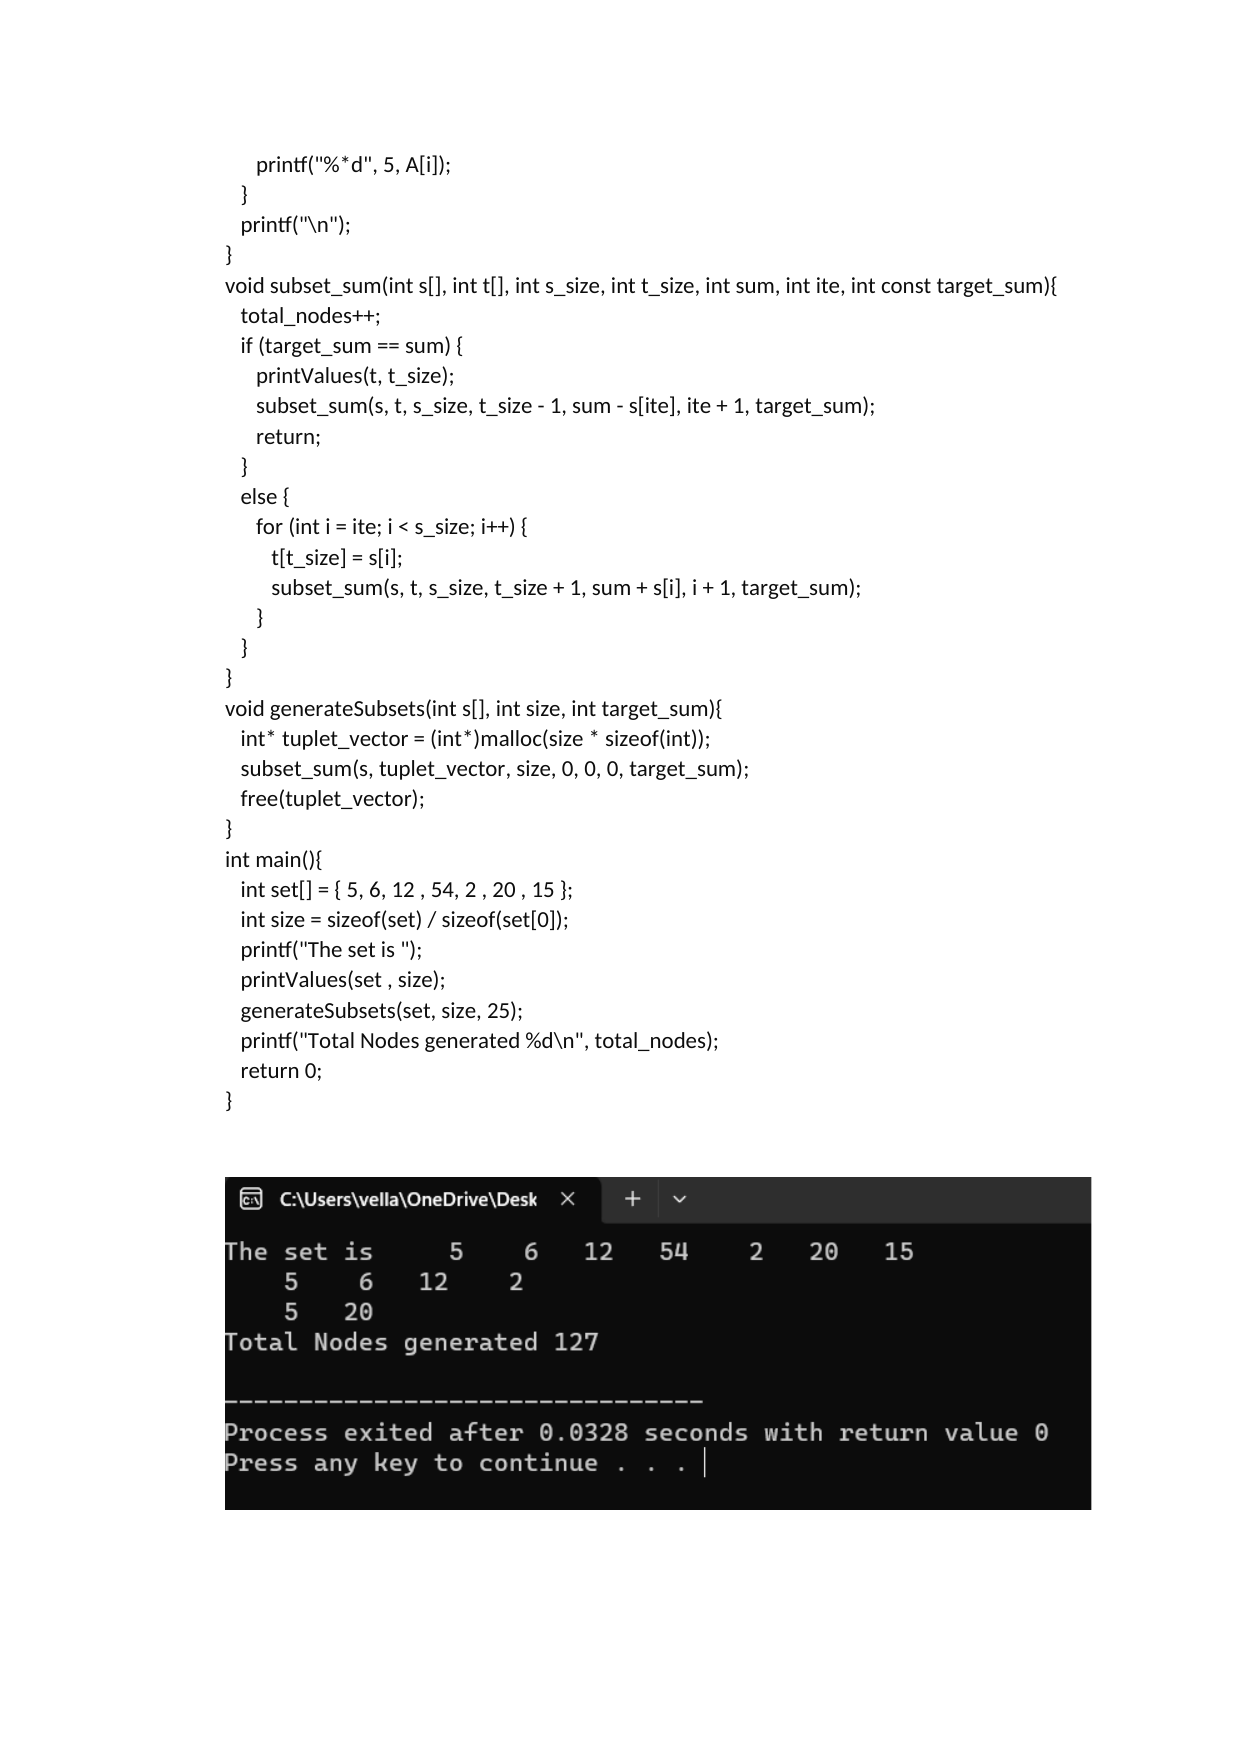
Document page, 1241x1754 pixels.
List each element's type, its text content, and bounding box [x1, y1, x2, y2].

list int* tuplet_vector = (int*)malloc(size * sizeof(int)); [225, 724, 1090, 752]
list total_nodes++; [225, 301, 1090, 329]
list subset_sum(s, t, s_size, t_size - 1, sum - s[ite], ite + 1, target_sum); [225, 392, 1090, 420]
list return; [225, 422, 1090, 450]
list printValues(set , size); [225, 966, 1090, 994]
list else { [225, 482, 1090, 510]
list printf("%*d", 5, A[i]); [225, 150, 1090, 178]
list generateSubsets(set, size, 25); [225, 996, 1090, 1024]
list printf("The set is "); [225, 935, 1090, 963]
list printf("\n"); [225, 210, 1090, 238]
list int main(){ [225, 845, 1090, 873]
list return 0; [225, 1056, 1090, 1084]
list printf("Total Nodes generated %d\n", total_nodes); [225, 1026, 1090, 1054]
list void generateSubsets(int s[], int size, int target_sum){ [225, 694, 1090, 722]
list void subset_sum(int s[], int t[], int s_size, int t_size, int sum, int ite, int const target_sum){ [225, 271, 1090, 299]
list } [225, 663, 1090, 692]
list } [225, 241, 1090, 269]
list } [225, 633, 1090, 661]
list printValues(t, t_size); [225, 361, 1090, 389]
picture [225, 1177, 1092, 1510]
list for (int i = ite; i < s_size; i++) { [225, 512, 1090, 541]
list } [225, 452, 1090, 480]
list int set[] = { 5, 6, 12 , 54, 2 , 20 , 15 }; [225, 875, 1090, 903]
list if (target_sum == sum) { [225, 331, 1090, 359]
list } [225, 180, 1090, 208]
list subset_sum(s, t, s_size, t_size + 1, sum + s[i], i + 1, target_sum); [225, 573, 1090, 601]
list int size = sizeof(set) / sizeof(set[0]); [225, 905, 1090, 933]
list free(tuplet_vector); [225, 784, 1090, 812]
list subset_sum(s, tuplet_vector, size, 0, 0, 0, target_sum); [225, 754, 1090, 782]
list } [225, 814, 1090, 843]
list t[t_size] = s[i]; [225, 543, 1090, 571]
list } [225, 1086, 1090, 1114]
list } [225, 603, 1090, 631]
